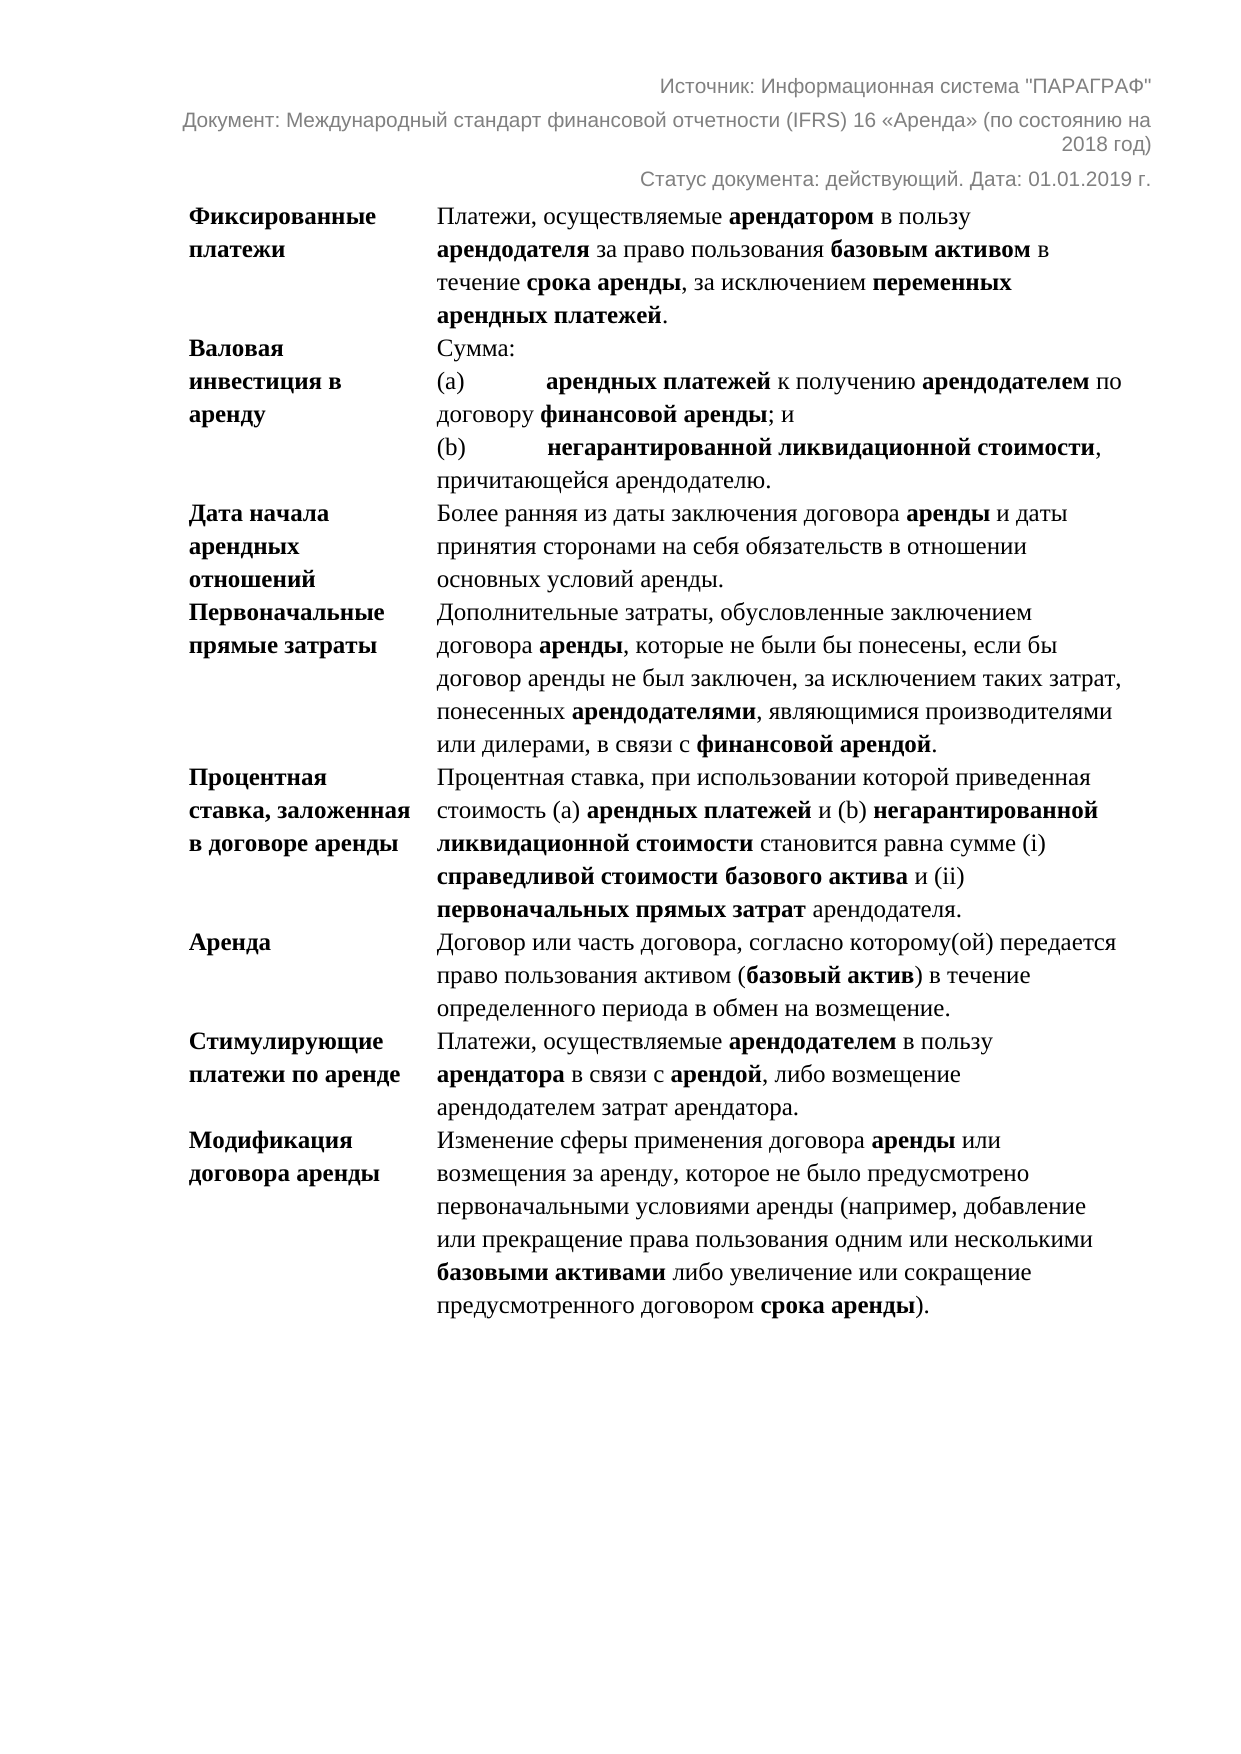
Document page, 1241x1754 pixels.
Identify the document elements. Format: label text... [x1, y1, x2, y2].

table_cell Стимулирующие платежи по аренде [177, 1026, 425, 1125]
table_cell Платежи, осуществляемые арендодателем в пользу арендатора в связи с арендой, либо возмещение арендодателем затрат арендатора. [425, 1026, 1136, 1125]
table_cell Дополнительные затраты, обусловленные заключением договора аренды, которые не были бы понесены, если бы договор аренды не был заключен, за исключением таких затрат, понесенных арендодателями, являющимися производителями или дилерами, в связи с финансовой арендой. [425, 597, 1136, 762]
table_cell Первоначальные прямые затраты [177, 597, 425, 762]
table_cell Дата начала арендных отношений [177, 498, 425, 597]
table_cell Процентная ставка, заложенная в договоре аренды [177, 762, 425, 927]
table_cell Изменение сферы применения договора аренды или возмещения за аренду, которое не было предусмотрено первоначальными условиями аренды (например, добавление или прекращение права пользования одним или несколькими базовыми активами либо увеличение или сокращение предусмотренного договором срока аренды). [425, 1125, 1136, 1323]
table_cell Модификация договора аренды [177, 1125, 425, 1323]
table_cell Валовая инвестиция в аренду [177, 333, 425, 498]
table_cell Процентная ставка, при использовании которой приведенная стоимость (a) арендных платежей и (b) негарантированной ликвидационной стоимости становится равна сумме (і) справедливой стоимости базового актива и (ii) первоначальных прямых затрат арендодателя. [425, 762, 1136, 927]
table_cell Платежи, осуществляемые арендатором в пользу арендодателя за право пользования базовым активом в течение срока аренды, за исключением переменных арендных платежей. [425, 201, 1136, 333]
table_cell Аренда [177, 927, 425, 1026]
table_cell Сумма: (a) арендных платежей к получению арендодателем по договору финансовой аренды; и (b) негарантированной ликвидационной стоимости, причитающейся арендодателю. [425, 333, 1136, 498]
table_cell Более ранняя из даты заключения договора аренды и даты принятия сторонами на себя обязательств в отношении основных условий аренды. [425, 498, 1136, 597]
table_cell Договор или часть договора, согласно которому(ой) передается право пользования активом (базовый актив) в течение определенного периода в обмен на возмещение. [425, 927, 1136, 1026]
table_cell Фиксированные платежи [177, 201, 425, 333]
